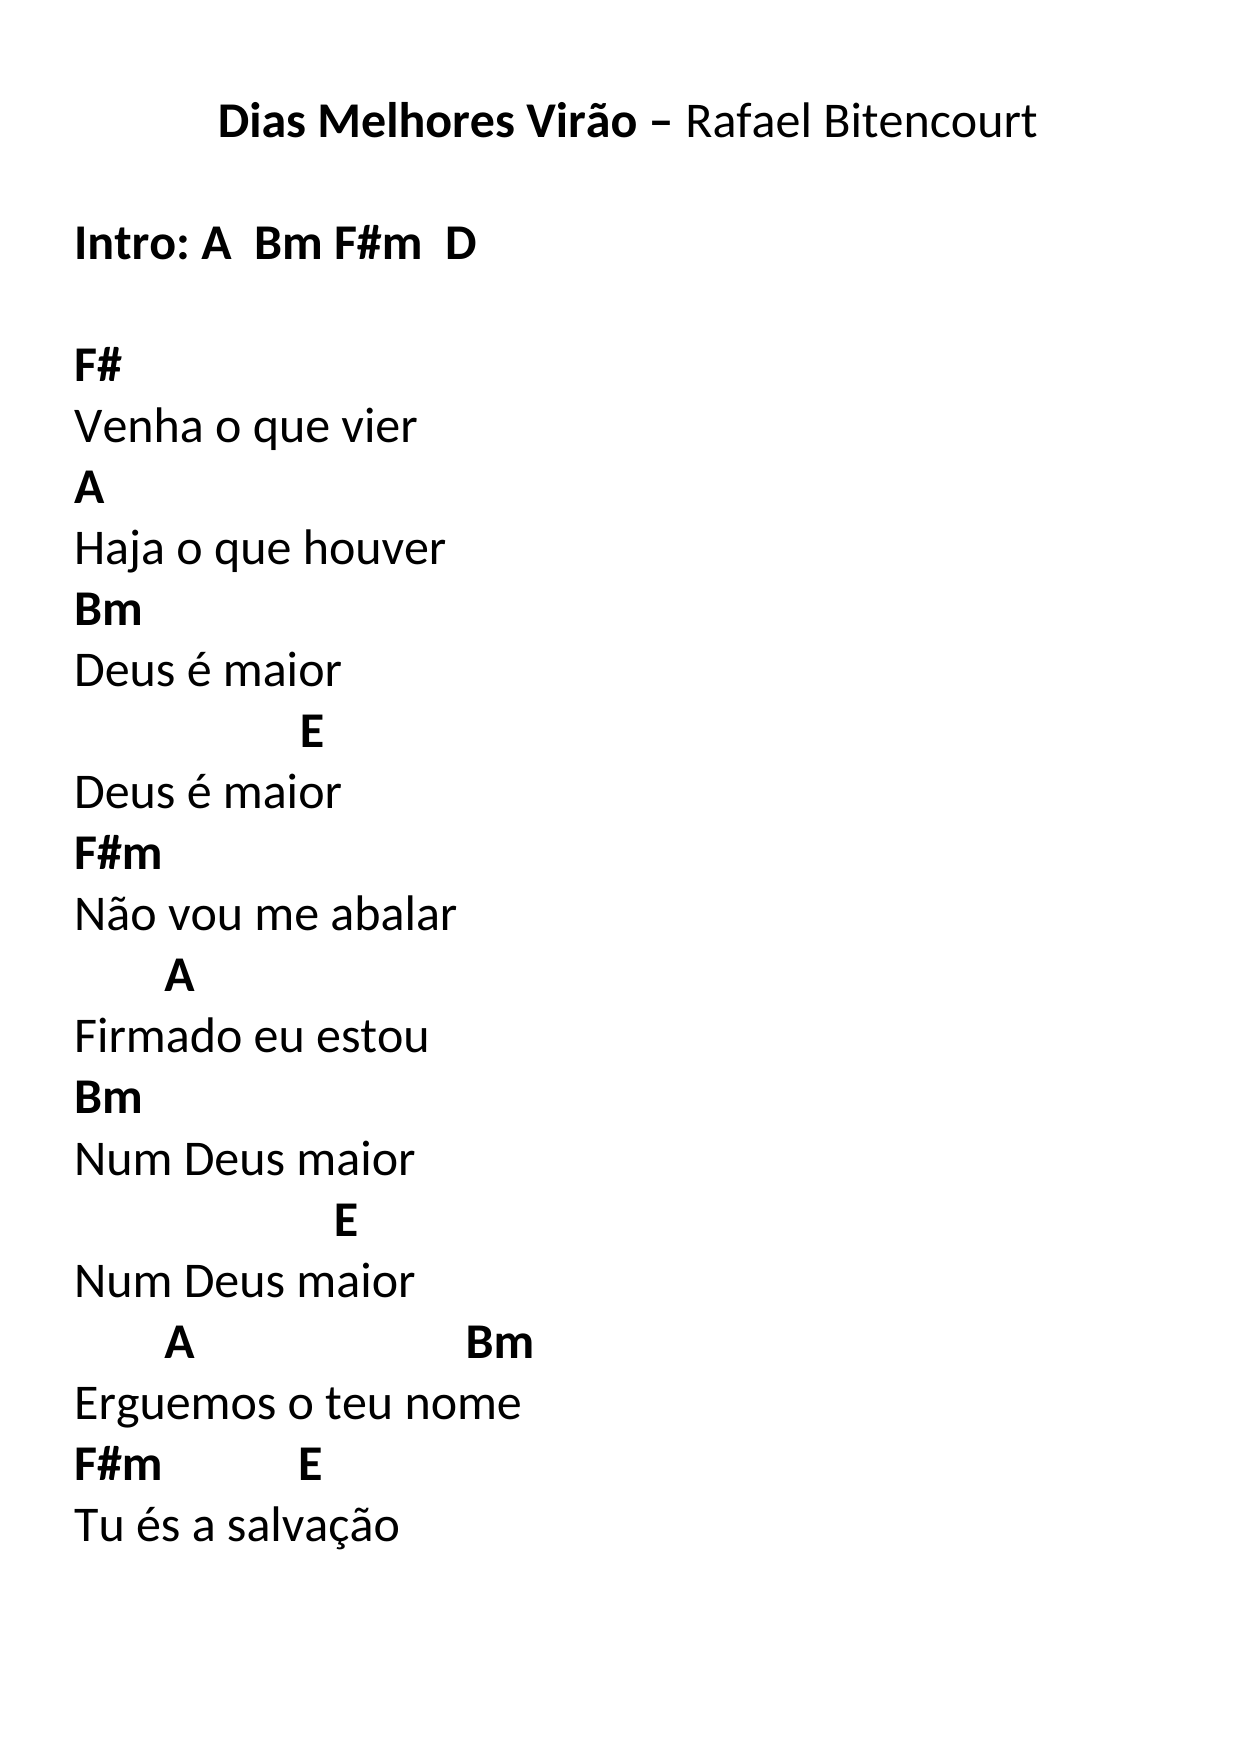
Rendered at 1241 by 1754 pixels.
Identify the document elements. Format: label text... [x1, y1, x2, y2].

text Firmado eu estou [74, 1004, 1181, 1065]
text Tu és a salvação [74, 1493, 1181, 1554]
text F#m E [74, 1432, 1181, 1493]
text Haja o que houver [74, 516, 1181, 577]
text A [74, 943, 1181, 1004]
text Deus é maior [74, 638, 1181, 699]
text Deus é maior [74, 760, 1181, 821]
text A Bm [74, 1309, 1181, 1371]
text E [74, 1187, 1181, 1248]
text E [74, 699, 1181, 760]
text Num Deus maior [74, 1248, 1181, 1309]
text Bm [74, 577, 1181, 638]
text Num Deus maior [74, 1126, 1181, 1187]
text Bm [74, 1065, 1181, 1126]
text Erguemos o teu nome [74, 1371, 1181, 1432]
text Venha o que vier [74, 394, 1181, 455]
text A [74, 455, 1181, 516]
text Não vou me abalar [74, 882, 1181, 943]
text Intro: A Bm F#m D [74, 211, 1181, 272]
text Dias Melhores Virão – Rafael Bitencourt [74, 89, 1181, 150]
text F#m [74, 821, 1181, 882]
text F# [74, 333, 1181, 394]
